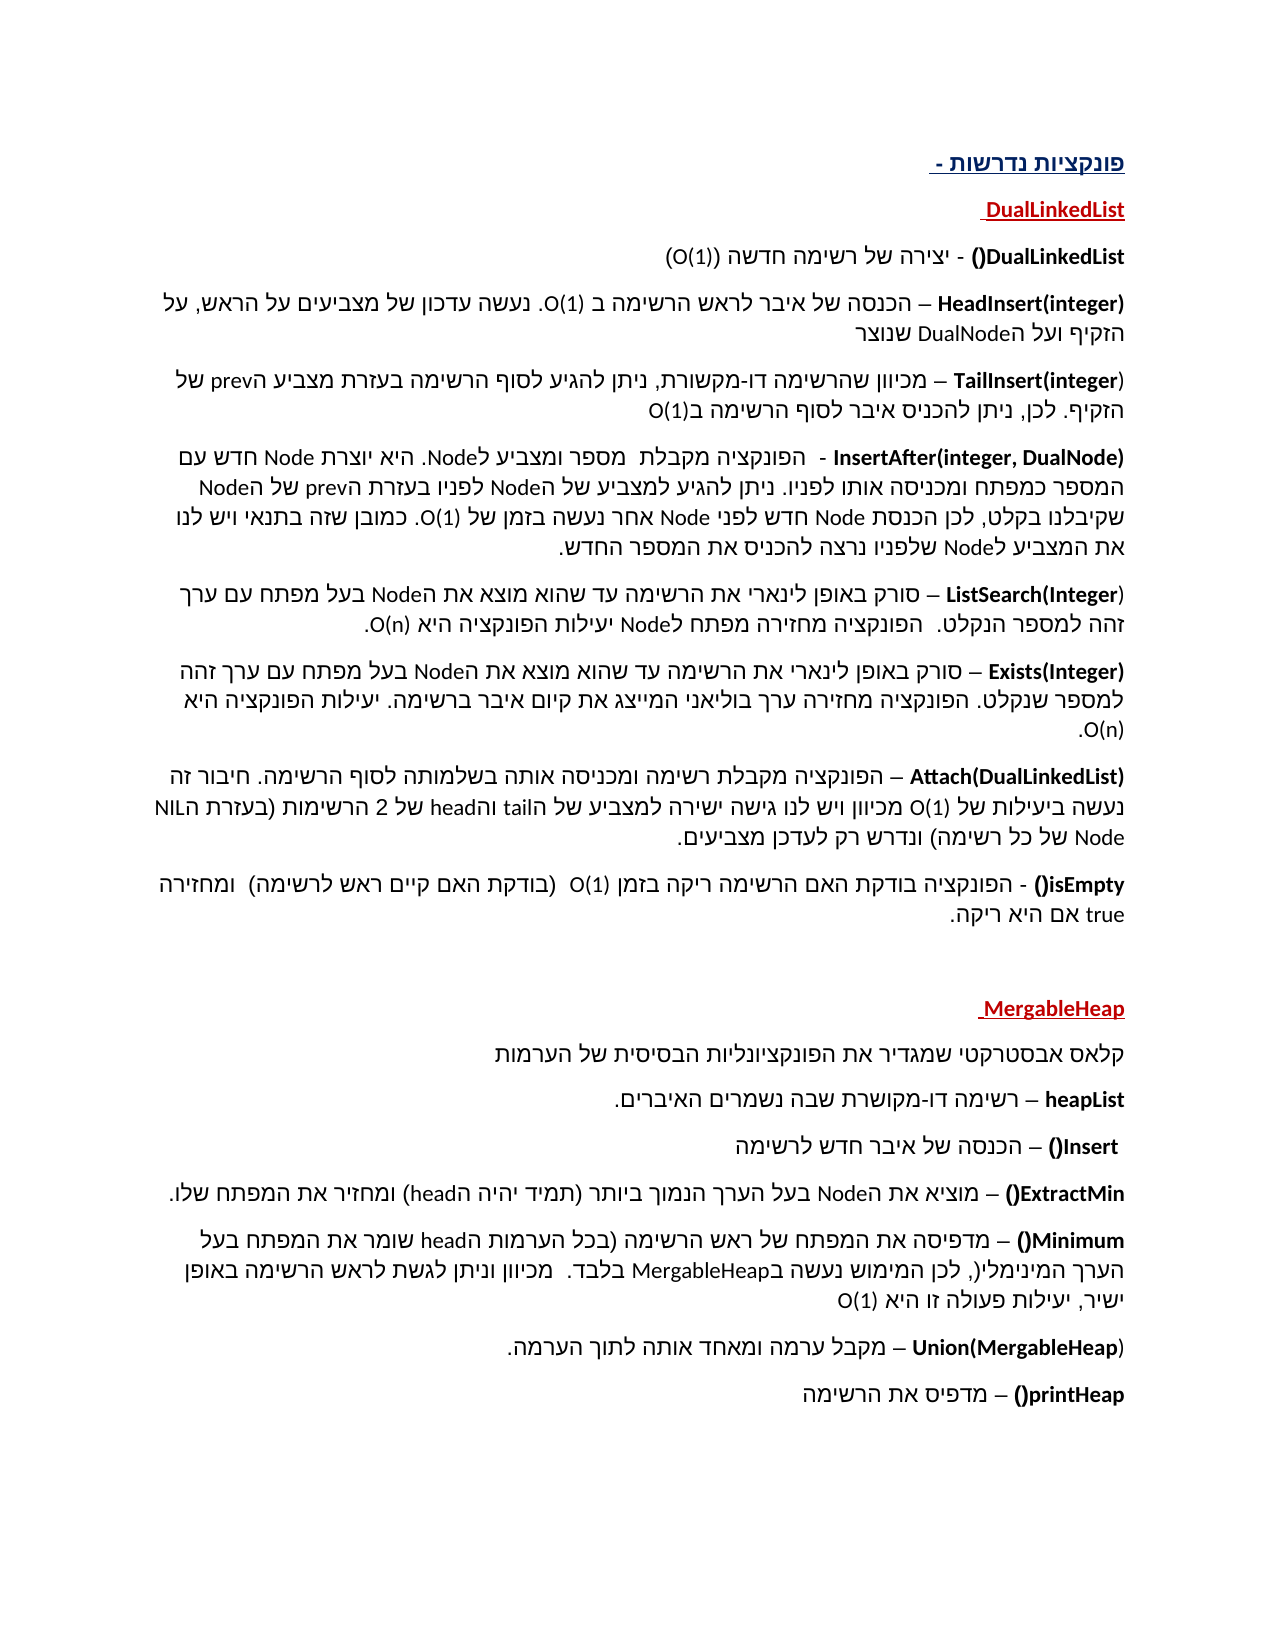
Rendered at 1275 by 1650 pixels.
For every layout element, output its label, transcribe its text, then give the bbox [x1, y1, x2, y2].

text פונקציות נדרשות - [150, 150, 1125, 176]
text קלאס אבסטרקטי שמגדיר את הפונקציונליות הבסיסית של הערמות [150, 1041, 1125, 1067]
text TailInsert(integer) – מכיוון שהרשימה דו-מקשורת, ניתן להגיע לסוף הרשימה בעזרת מצביע הprev של הזקיף. לכן, ניתן להכניס איבר לסוף הרשימה בO(1) [150, 366, 1125, 424]
text MergableHeap [150, 994, 1125, 1022]
text InsertAfter(integer, DualNode) - הפונקציה מקבלת מספר ומצביע לNode. היא יוצרת Node חדש עם המספר כמפתח ומכניסה אותו לפניו. ניתן להגיע למצביע של הNode לפניו בעזרת הprev של הNode שקיבלנו בקלט, לכן הכנסת Node חדש לפני Node אחר נעשה בזמן של O(1). כמובן שזה בתנאי ויש לנו את המצביע לNode שלפניו נרצה להכניס את המספר החדש. [150, 443, 1125, 561]
text Union(MergableHeap) – מקבל ערמה ומאחד אותה לתוך הערמה. [150, 1333, 1125, 1361]
text Attach(DualLinkedList) – הפונקציה מקבלת רשימה ומכניסה אותה בשלמותה לסוף הרשימה. חיבור זה נעשה ביעילות של O(1) מכיוון ויש לנו גישה ישירה למצביע של הtail והhead של 2 הרשימות (בעזרת הNIL Node של כל רשימה) ונדרש רק לעדכן מצביעים. [150, 762, 1125, 851]
text Minimum() – מדפיסה את המפתח של ראש הרשימה (בכל הערמות הhead שומר את המפתח בעל הערך המינימלי(, לכן המימוש נעשה בMergableHeap בלבד. מכיוון וניתן לגשת לראש הרשימה באופן ישיר, יעילות פעולה זו היא O(1) [150, 1226, 1125, 1314]
text DualLinkedList [150, 195, 1125, 223]
text DualLinkedList() - יצירה של רשימה חדשה (O(1)) [150, 242, 1125, 270]
text heapList – רשימה דו-מקושרת שבה נשמרים האיברים. [150, 1086, 1125, 1114]
text ExtractMin() – מוציא את הNode בעל הערך הנמוך ביותר (תמיד יהיה הhead) ומחזיר את המפתח שלו. [150, 1179, 1125, 1207]
text isEmpty() - הפונקציה בודקת האם הרשימה ריקה בזמן O(1) (בודקת האם קיים ראש לרשימה) ומחזירה true אם היא ריקה. [150, 870, 1125, 928]
text ListSearch(Integer) – סורק באופן לינארי את הרשימה עד שהוא מוצא את הNode בעל מפתח עם ערך זהה למספר הנקלט. הפונקציה מחזירה מפתח לNode יעילות הפונקציה היא O(n). [150, 580, 1125, 638]
text Exists(Integer) – סורק באופן לינארי את הרשימה עד שהוא מוצא את הNode בעל מפתח עם ערך זהה למספר שנקלט. הפונקציה מחזירה ערך בוליאני המייצג את קיום איבר ברשימה. יעילות הפונקציה היא O(n). [150, 657, 1125, 744]
text printHeap() – מדפיס את הרשימה [150, 1380, 1125, 1408]
text HeadInsert(integer) – הכנסה של איבר לראש הרשימה ב O(1). נעשה עדכון של מצביעים על הראש, על הזקיף ועל הDualNode שנוצר [150, 289, 1125, 347]
text Insert() – הכנסה של איבר חדש לרשימה [150, 1132, 1125, 1161]
